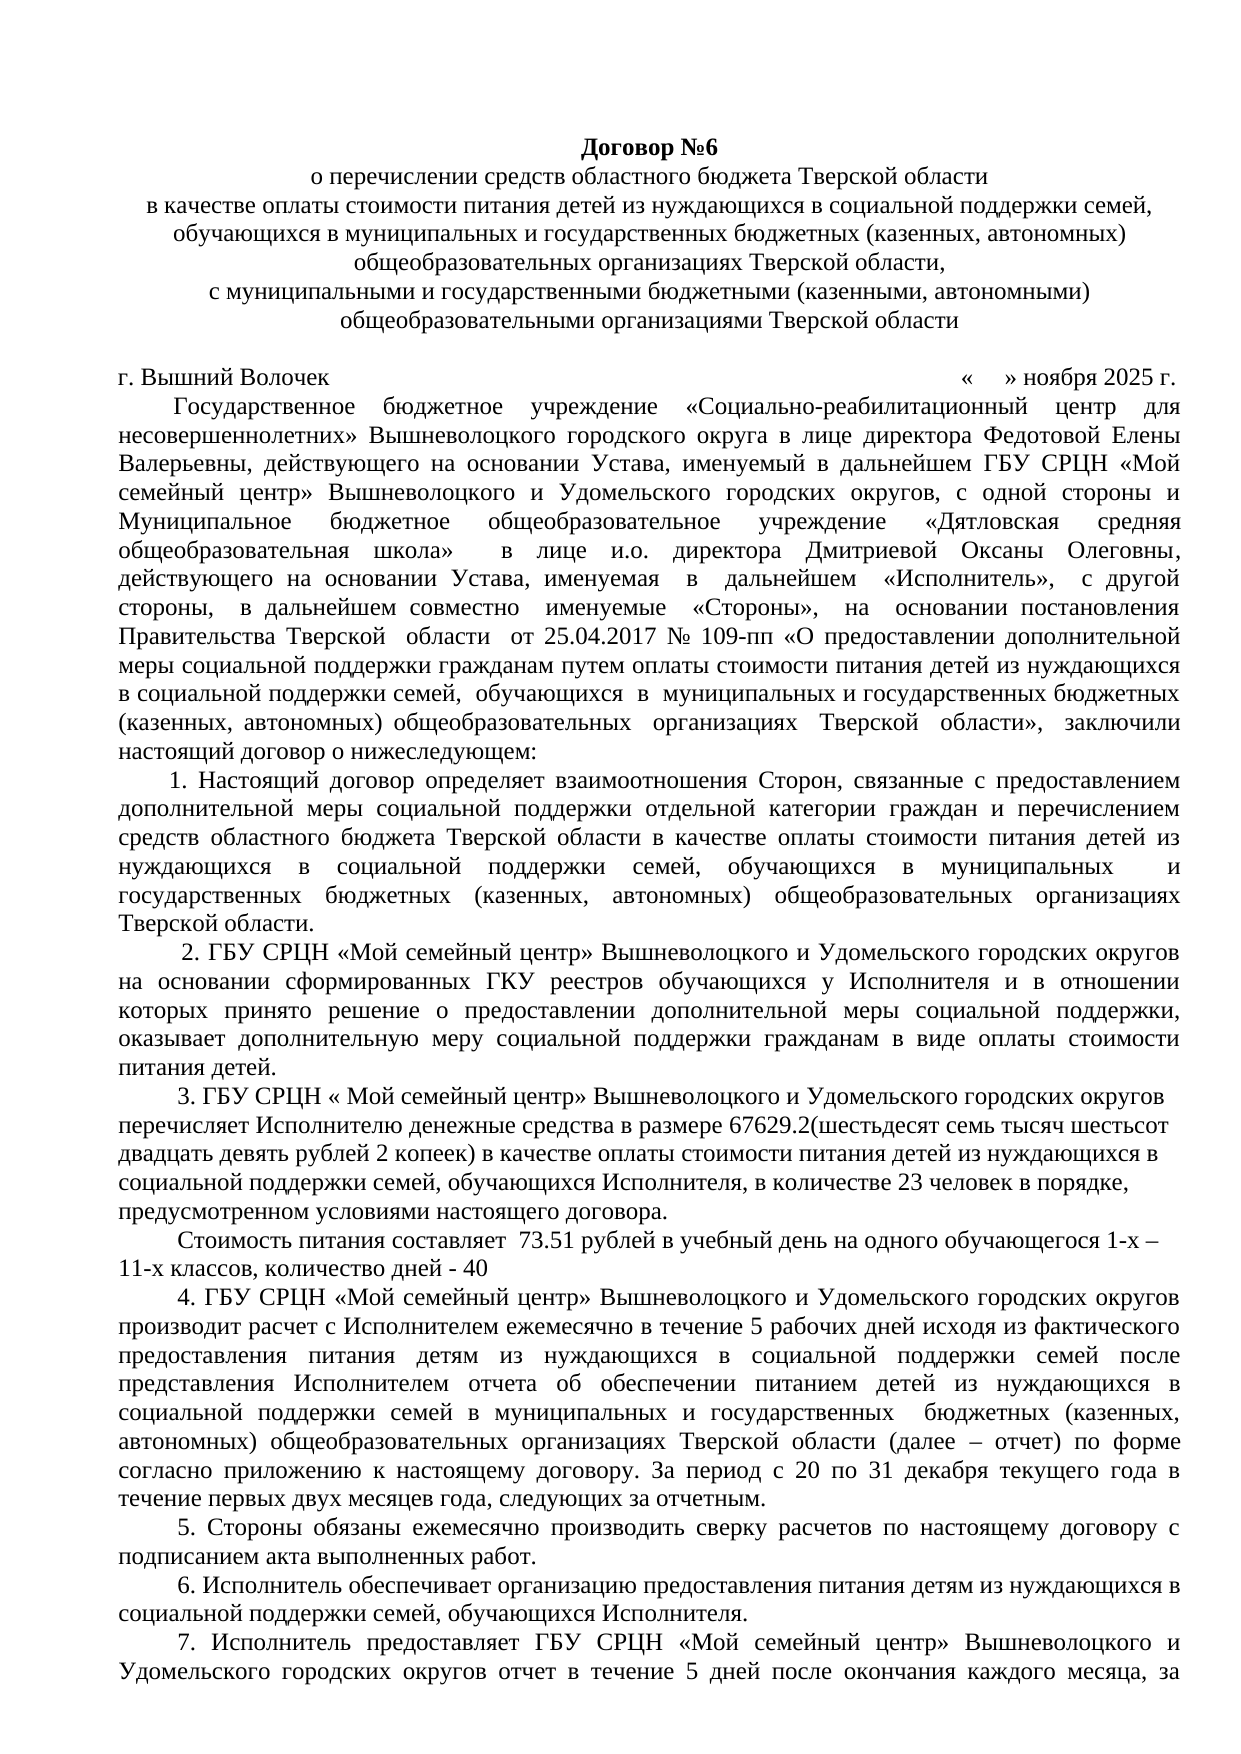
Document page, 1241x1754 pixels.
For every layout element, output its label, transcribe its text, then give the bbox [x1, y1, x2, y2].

text с муниципальными и государственными бюджетными (казенными, автономными) [118, 276, 1181, 305]
text г. Вышний Волочек « » ноября 2025 г. [118, 362, 1181, 391]
text 6. Исполнитель обеспечивает организацию предоставления питания детям из нуждающихся в социальной поддержки семей, обучающихся Исполнителя. [118, 1570, 1181, 1627]
text 2. ГБУ СРЦН «Мой семейный центр» Вышневолоцкого и Удомельского городских округов на основании сформированных ГКУ реестров обучающихся у Исполнителя и в отношении которых принято решение о предоставлении дополнительной меры социальной поддержки, оказывает дополнительную меру социальной поддержки гражданам в виде оплаты стоимости питания детей. [118, 937, 1181, 1081]
text 1. Настоящий договор определяет взаимоотношения Сторон, связанные с предоставлением дополнительной меры социальной поддержки отдельной категории граждан и перечислением средств областного бюджета Тверской области в качестве оплаты стоимости питания детей из нуждающихся в социальной поддержки семей, обучающихся в муниципальных и государственных бюджетных (казенных, автономных) общеобразовательных организациях Тверской области. [118, 765, 1181, 937]
text 5. Стороны обязаны ежемесячно производить сверку расчетов по настоящему договору с подписанием акта выполненных работ. [118, 1512, 1181, 1570]
text 3. ГБУ СРЦН « Мой семейный центр» Вышневолоцкого и Удомельского городских округов перечисляет Исполнителю денежные средства в размере 67629.2(шестьдесят семь тысяч шестьсот двадцать девять рублей 2 копеек) в качестве оплаты стоимости питания детей из нуждающихся в социальной поддержки семей, обучающихся Исполнителя, в количестве 23 человек в порядке, предусмотренном условиями настоящего договора. [118, 1081, 1181, 1225]
text 4. ГБУ СРЦН «Мой семейный центр» Вышневолоцкого и Удомельского городских округов производит расчет с Исполнителем ежемесячно в течение 5 рабочих дней исходя из фактического предоставления питания детям из нуждающихся в социальной поддержки семей после представления Исполнителем отчета об обеспечении питанием детей из нуждающихся в социальной поддержки семей в муниципальных и государственных бюджетных (казенных, автономных) общеобразовательных организациях Тверской области (далее – отчет) по форме согласно приложению к настоящему договору. За период с 20 по 31 декабря текущего года в течение первых двух месяцев года, следующих за отчетным. [118, 1282, 1181, 1512]
text Государственное бюджетное учреждение «Социально-реабилитационный центр для несовершеннолетних» Вышневолоцкого городского округа в лице директора Федотовой Елены Валерьевны, действующего на основании Устава, именуемый в дальнейшем ГБУ СРЦН «Мой семейный центр» Вышневолоцкого и Удомельского городских округов, с одной стороны и Муниципальное бюджетное общеобразовательное учреждение «Дятловская средняя общеобразовательная школа» в лице и.о. директора Дмитриевой Оксаны Олеговны, действующего на основании Устава, именуемая в дальнейшем «Исполнитель», с другой стороны, в дальнейшем совместно именуемые «Стороны», на основании постановления Правительства Тверской области от 25.04.2017 № 109-пп «О предоставлении дополнительной меры социальной поддержки гражданам путем оплаты стоимости питания детей из нуждающихся в социальной поддержки семей, обучающихся в муниципальных и государственных бюджетных (казенных, автономных) общеобразовательных организациях Тверской области», заключили настоящий договор о нижеследующем: [118, 391, 1181, 765]
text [118, 1627, 1181, 1685]
text о перечислении средств областного бюджета Тверской области [118, 161, 1181, 190]
text Стоимость питания составляет 73.51 рублей в учебный день на одного обучающегося 1-х – 11-х классов, количество дней - 40 [118, 1225, 1181, 1282]
text Договор №6 [118, 132, 1181, 161]
text в качестве оплаты стоимости питания детей из нуждающихся в социальной поддержки семей, обучающихся в муниципальных и государственных бюджетных (казенных, автономных) [118, 190, 1181, 247]
text общеобразовательных организациях Тверской области, [118, 247, 1181, 276]
text общеобразовательными организациями Тверской области [118, 305, 1181, 333]
